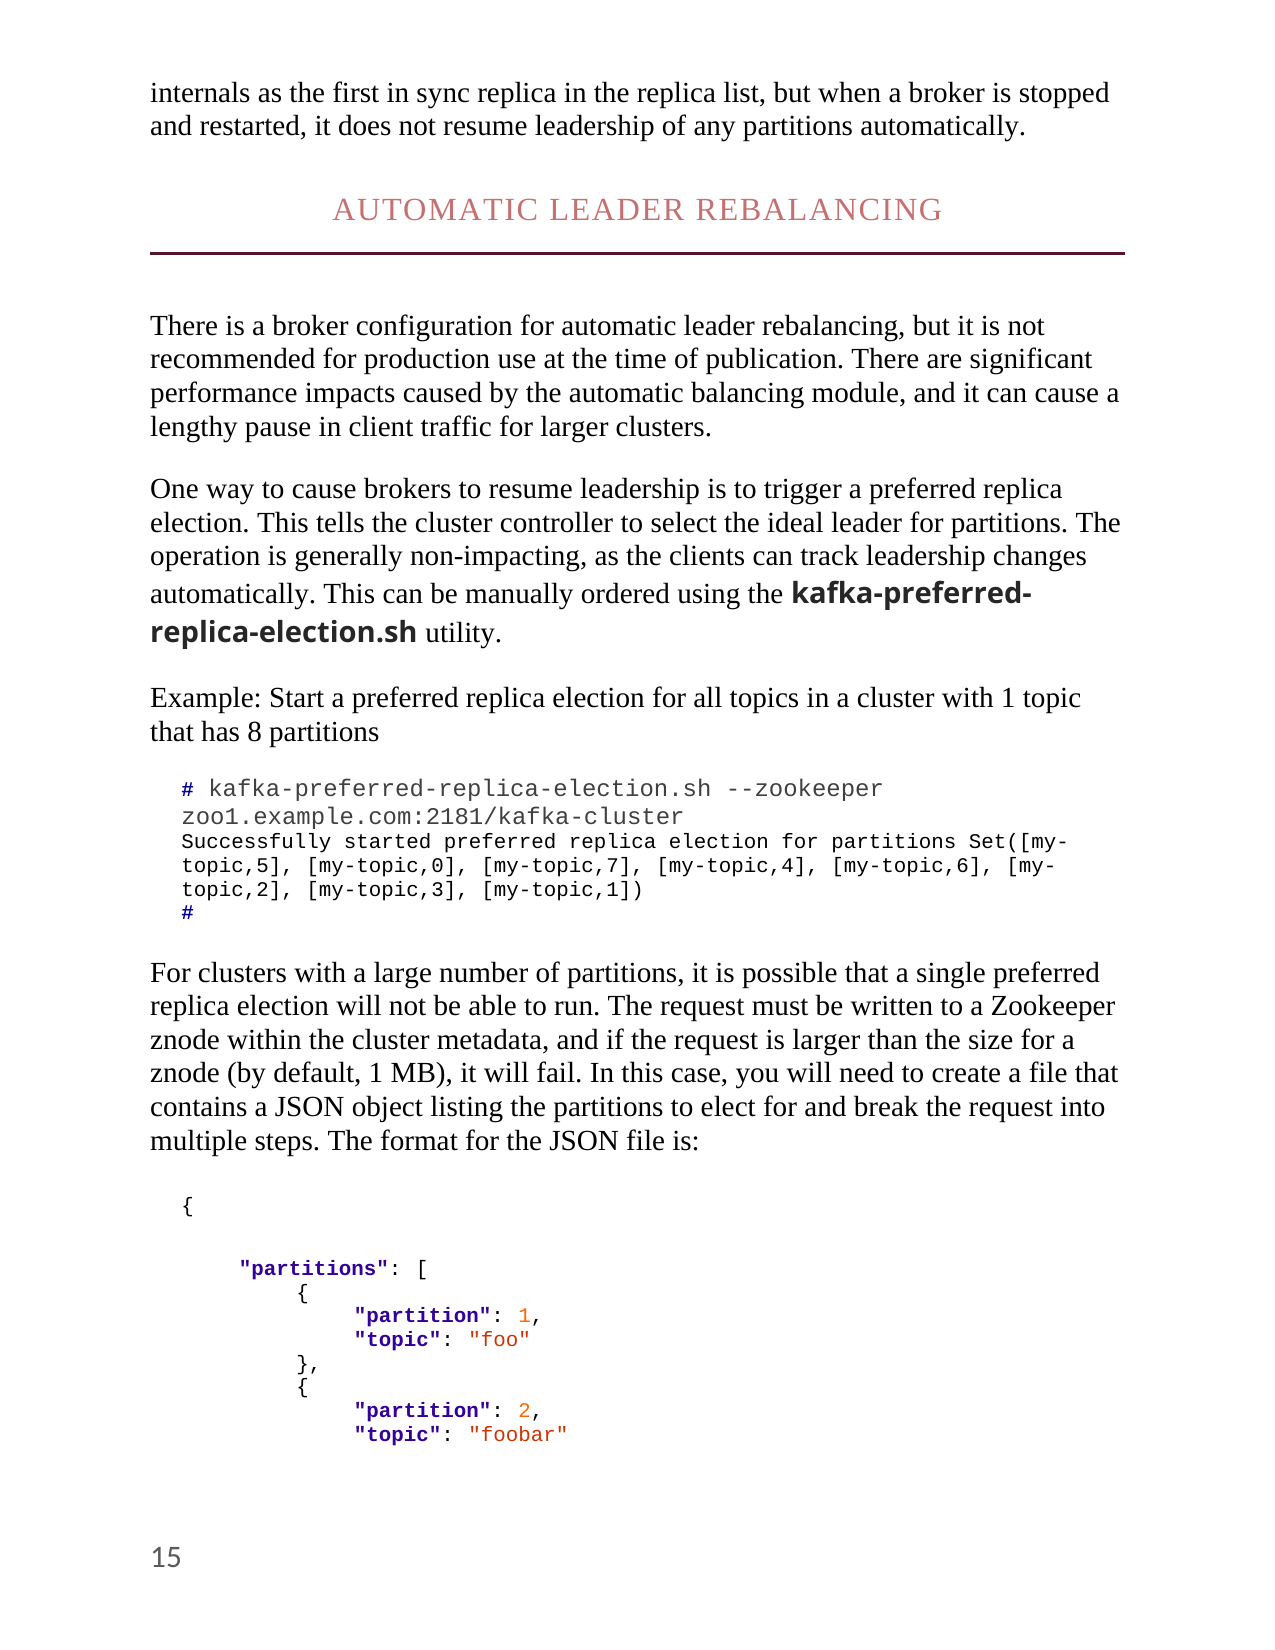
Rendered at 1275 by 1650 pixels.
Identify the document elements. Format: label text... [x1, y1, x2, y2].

text { [181, 1376, 1125, 1400]
text Example: Start a preferred replica election for all topics in a cluster with 1 topic that has 8 partitions [150, 681, 1125, 748]
text Successfully started preferred replica election for partitions Set([my-topic,5], [my-topic,0], [my-topic,7], [my-topic,4], [my-topic,6], [my-topic,2], [my-topic,3], [my-topic,1]) [181, 831, 1125, 902]
text For clusters with a large number of partitions, it is possible that a single preferred replica election will not be able to run. The request must be written to a Zookeeper znode within the cluster metadata, and if the request is larger than the size for a znode (by default, 1 MB), it will fail. In this case, you will need to create a file that contains a JSON object listing the partitions to elect for and break the request into multiple steps. The format for the JSON file is: [150, 955, 1125, 1156]
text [150, 75, 1125, 142]
text }, [181, 1353, 1125, 1376]
text One way to cause brokers to resume leadership is to trigger a preferred replica election. This tells the cluster controller to select the ideal leader for partitions. The operation is generally non-impacting, as the clients can track leadership changes automatically. This can be manually ordered using the kafka-preferred-replica-election.sh utility. [150, 471, 1125, 651]
text "partition": 1, [181, 1305, 1125, 1329]
text "topic": "foo" [181, 1329, 1125, 1353]
text There is a broker configuration for automatic leader rebalancing, but it is not recommended for production use at the time of publication. There are significant performance impacts caused by the automatic balancing module, and it can cause a lengthy pause in client traffic for larger clusters. [150, 308, 1125, 442]
text "topic": "foobar" [181, 1423, 1125, 1447]
text { [181, 1195, 1125, 1219]
text "partitions": [ [181, 1258, 1125, 1282]
subtitle AUTOMATIC LEADER REBALANCING [150, 190, 1125, 252]
text # kafka-preferred-replica-election.sh --zookeeper zoo1.example.com:2181/kafka-cluster [181, 777, 1125, 831]
text # [181, 902, 1125, 926]
text { [181, 1282, 1125, 1305]
text "partition": 2, [181, 1400, 1125, 1423]
